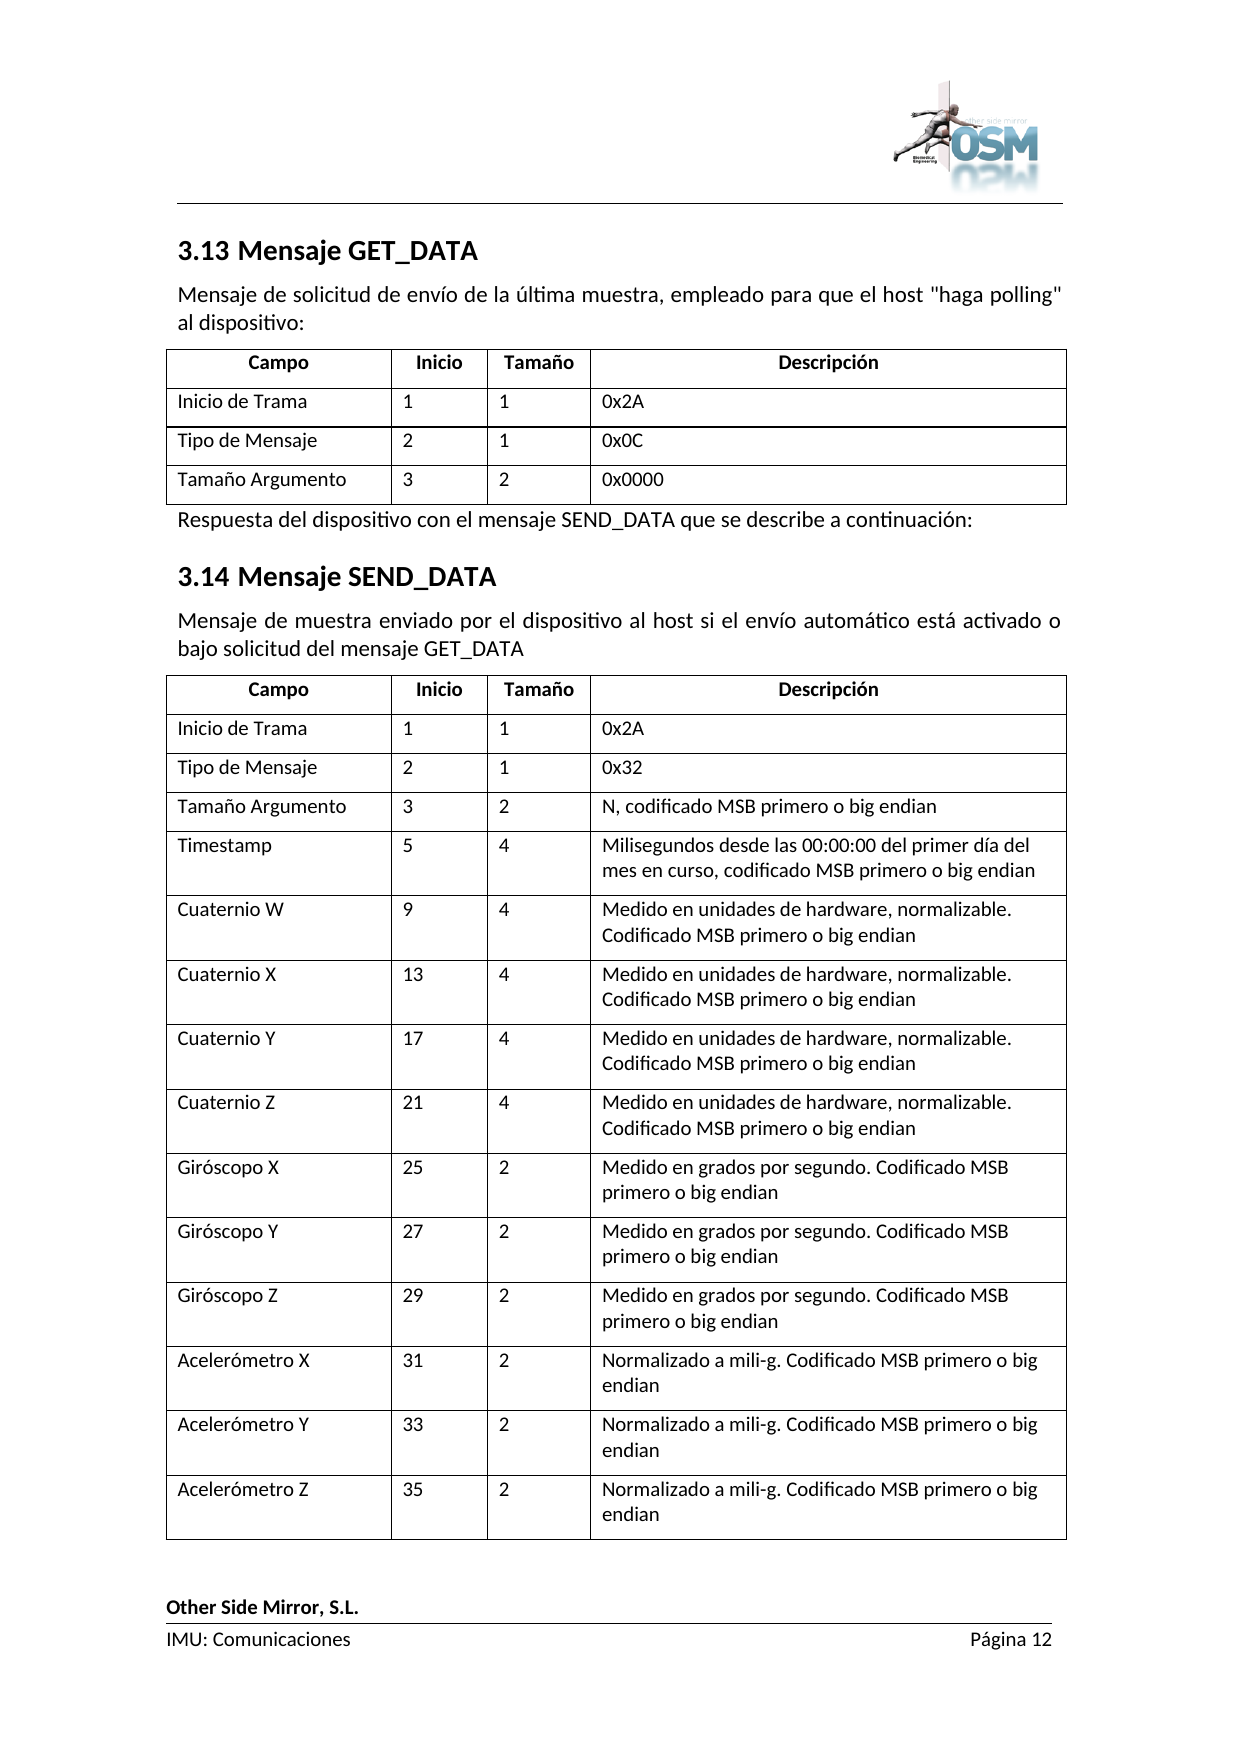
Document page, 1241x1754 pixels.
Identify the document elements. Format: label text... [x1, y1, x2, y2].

picture [882, 74, 1058, 200]
table_cell 2 [488, 466, 590, 504]
table_cell Normalizado a mili-g. Codificado MSB primero o big endian [591, 1411, 1066, 1475]
table_cell 4 [488, 1025, 590, 1088]
table_cell 2 [392, 754, 487, 792]
table_cell 1 [488, 428, 590, 465]
table_header Campo [167, 676, 391, 714]
table_cell N, codificado MSB primero o big endian [591, 793, 1066, 831]
table_header Campo [167, 350, 391, 387]
table_cell Normalizado a mili-g. Codificado MSB primero o big endian [591, 1476, 1066, 1539]
table_cell 5 [392, 832, 487, 895]
table_cell 2 [488, 1347, 590, 1410]
table_cell 21 [392, 1090, 487, 1153]
table_cell 4 [488, 1090, 590, 1153]
table_cell 2 [488, 793, 590, 831]
table_cell Medido en unidades de hardware, normalizable. Codificado MSB primero o big endian [591, 1025, 1066, 1088]
table_cell 27 [392, 1218, 487, 1282]
table_cell 0x0C [591, 428, 1066, 465]
table_cell 1 [488, 389, 590, 426]
table_cell 9 [392, 896, 487, 960]
table_cell 29 [392, 1283, 487, 1346]
table_cell Medido en unidades de hardware, normalizable. Codificado MSB primero o big endian [591, 1090, 1066, 1153]
table_cell Giróscopo X [167, 1154, 391, 1217]
table_header Tamaño [488, 350, 590, 387]
table_cell 0x32 [591, 754, 1066, 792]
table_cell 0x2A [591, 715, 1066, 753]
table_cell 31 [392, 1347, 487, 1410]
table_cell Normalizado a mili-g. Codificado MSB primero o big endian [591, 1347, 1066, 1410]
table_cell Cuaternio W [167, 896, 391, 960]
table_cell 1 [488, 754, 590, 792]
table_header Tamaño [488, 676, 590, 714]
table_cell Tamaño Argumento [167, 466, 391, 504]
table_cell Acelerómetro Z [167, 1476, 391, 1539]
table_cell Inicio de Trama [167, 715, 391, 753]
subtitle Mensaje SEND_DATA [177, 558, 1063, 594]
table_cell 33 [392, 1411, 487, 1475]
table_header Descripción [591, 676, 1066, 714]
table_cell 2 [488, 1218, 590, 1282]
table_cell 0x2A [591, 389, 1066, 426]
table_cell Cuaternio Z [167, 1090, 391, 1153]
table_cell Tamaño Argumento [167, 793, 391, 831]
text Mensaje de solicitud de envío de la última muestra, empleado para que el host "haga polling" al dispositivo: [177, 280, 1063, 336]
table_cell 2 [488, 1411, 590, 1475]
table_header Descripción [591, 350, 1066, 387]
table_cell Cuaternio X [167, 961, 391, 1024]
table_cell 3 [392, 793, 487, 831]
subtitle Mensaje GET_DATA [177, 232, 1063, 267]
text Mensaje de muestra enviado por el dispositivo al host si el envío automático está activado o bajo solicitud del mensaje GET_DATA [177, 607, 1063, 663]
table_cell 1 [392, 389, 487, 426]
table_cell 1 [488, 715, 590, 753]
text Respuesta del dispositivo con el mensaje SEND_DATA que se describe a continuación: [177, 505, 1063, 533]
table_cell Giróscopo Z [167, 1283, 391, 1346]
table_cell Acelerómetro Y [167, 1411, 391, 1475]
table_cell 1 [392, 715, 487, 753]
table_cell 4 [488, 832, 590, 895]
table_cell 0x0000 [591, 466, 1066, 504]
table_cell Tipo de Mensaje [167, 428, 391, 465]
table_cell Cuaternio Y [167, 1025, 391, 1088]
table_cell 35 [392, 1476, 487, 1539]
table_cell Medido en grados por segundo. Codificado MSB primero o big endian [591, 1218, 1066, 1282]
table_cell 2 [392, 428, 487, 465]
table_cell Timestamp [167, 832, 391, 895]
table_cell 2 [488, 1476, 590, 1539]
table_cell 4 [488, 896, 590, 960]
table_cell Medido en unidades de hardware, normalizable. Codificado MSB primero o big endian [591, 896, 1066, 960]
table_cell 3 [392, 466, 487, 504]
table_header Inicio [392, 676, 487, 714]
table_cell Acelerómetro X [167, 1347, 391, 1410]
table_cell Inicio de Trama [167, 389, 391, 426]
table_cell 2 [488, 1154, 590, 1217]
table_cell Milisegundos desde las 00:00:00 del primer día del mes en curso, codificado MSB primero o big endian [591, 832, 1066, 895]
table_cell Medido en grados por segundo. Codificado MSB primero o big endian [591, 1154, 1066, 1217]
table_cell 13 [392, 961, 487, 1024]
table_cell 25 [392, 1154, 487, 1217]
table_cell Medido en grados por segundo. Codificado MSB primero o big endian [591, 1283, 1066, 1346]
table_header Inicio [392, 350, 487, 387]
table_cell Giróscopo Y [167, 1218, 391, 1282]
table_cell Tipo de Mensaje [167, 754, 391, 792]
table_cell 2 [488, 1283, 590, 1346]
table_cell 4 [488, 961, 590, 1024]
table_cell Medido en unidades de hardware, normalizable. Codificado MSB primero o big endian [591, 961, 1066, 1024]
table_cell 17 [392, 1025, 487, 1088]
